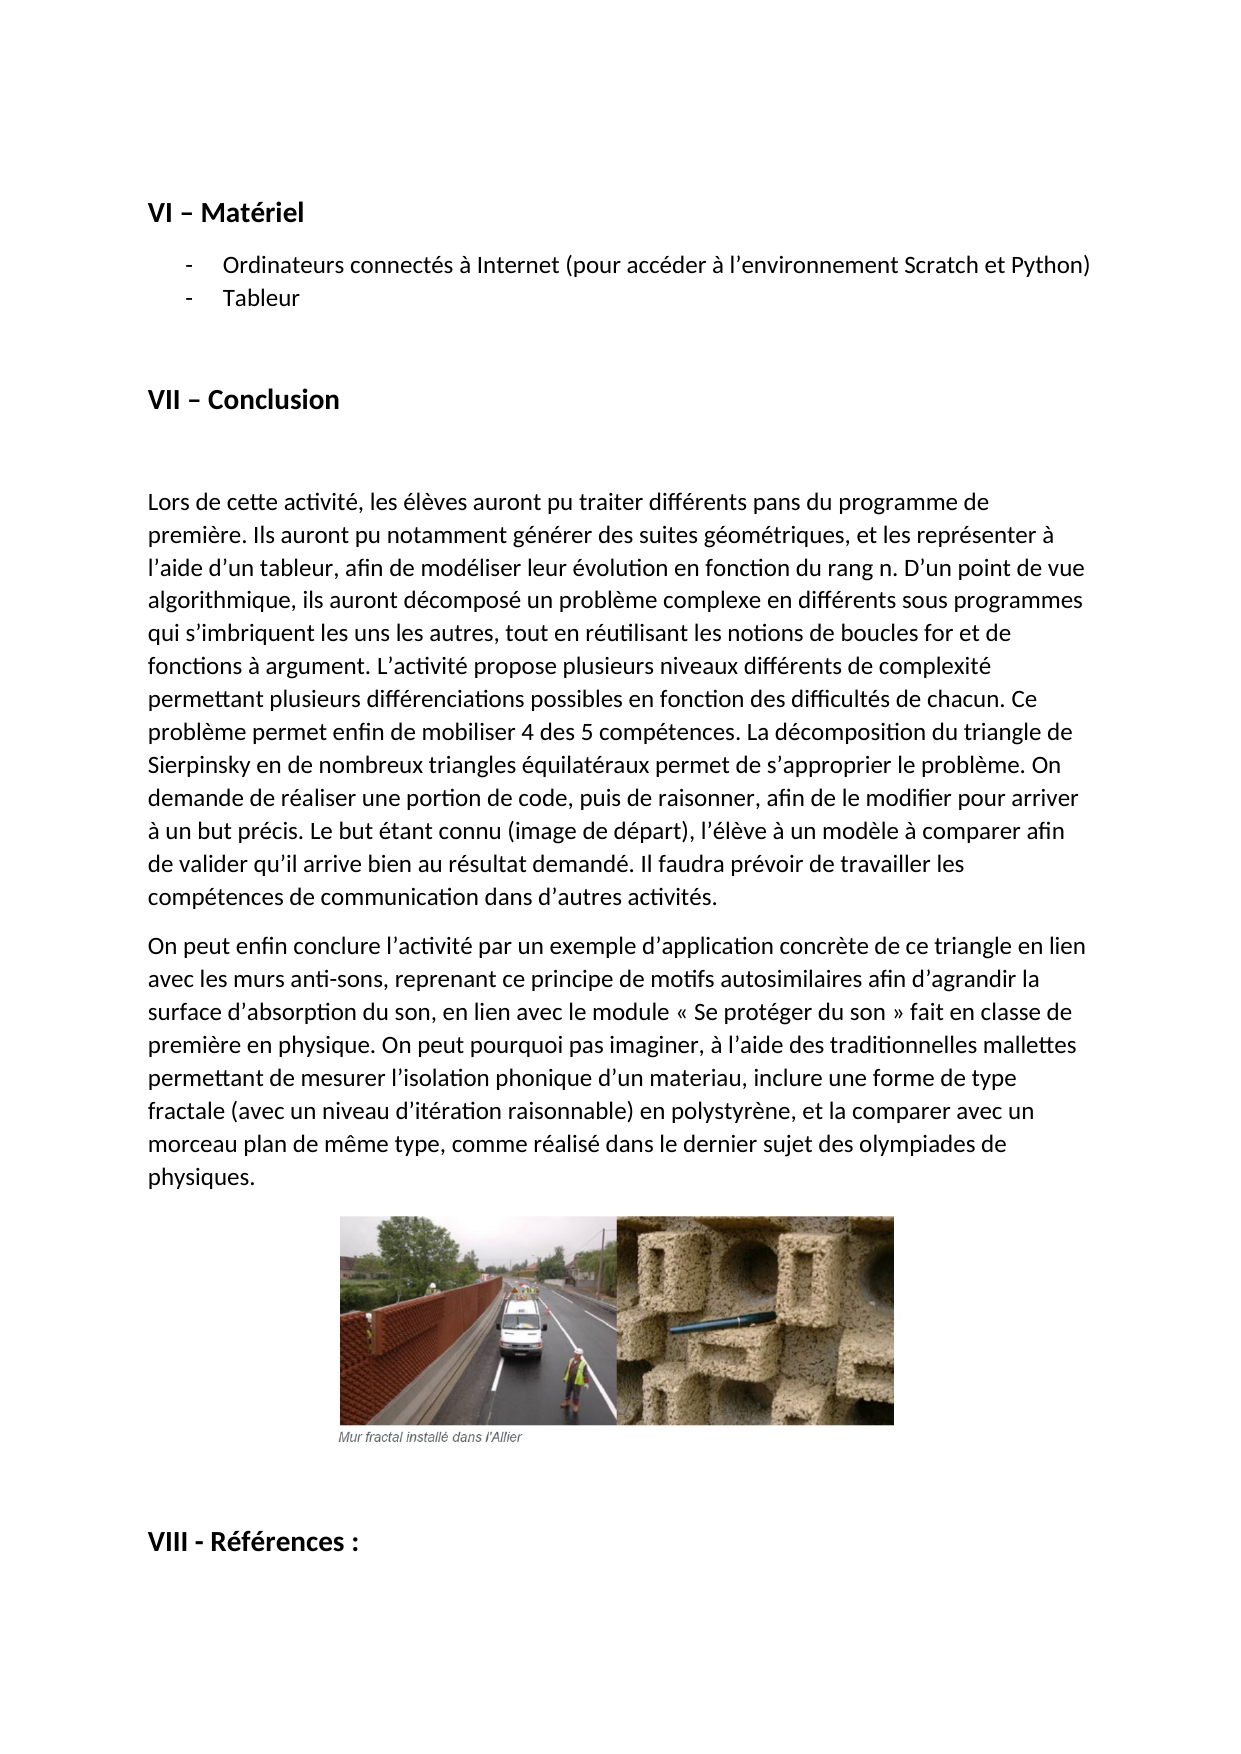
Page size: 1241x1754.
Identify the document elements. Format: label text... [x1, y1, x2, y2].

text On peut enfin conclure l’activité par un exemple d’application concrète de ce triangle en lien avec les murs anti-sons, reprenant ce principe de motifs autosimilaires afin d’agrandir la surface d’absorption du son, en lien avec le module « Se protéger du son » fait en classe de première en physique. On peut pourquoi pas imaginer, à l’aide des traditionnelles mallettes permettant de mesurer l’isolation phonique d’un materiau, inclure une forme de type fractale (avec un niveau d’itération raisonnable) en polystyrène, et la comparer avec un morceau plan de même type, comme réalisé dans le dernier sujet des olympiades de physiques. [148, 930, 1093, 1191]
picture [336, 1210, 904, 1455]
text Lors de cette activité, les élèves auront pu traiter différents pans du programme de première. Ils auront pu notamment générer des suites géométriques, et les représenter à l’aide d’un tableur, afin de modéliser leur évolution en fonction du rang n. D’un point de vue algorithmique, ils auront décomposé un problème complexe en différents sous programmes qui s’imbriquent les uns les autres, tout en réutilisant les notions de boucles for et de fonctions à argument. L’activité propose plusieurs niveaux différents de complexité permettant plusieurs différenciations possibles en fonction des difficultés de chacun. Ce problème permet enfin de mobiliser 4 des 5 compétences. La décomposition du triangle de Sierpinsky en de nombreux triangles équilatéraux permet de s’approprier le problème. On demande de réaliser une portion de code, puis de raisonner, afin de le modifier pour arriver à un but précis. Le but étant connu (image de départ), l’élève à un modèle à comparer afin de valider qu’il arrive bien au résultat demandé. Il faudra prévoir de travailler les compétences de communication dans d’autres activités. [148, 486, 1093, 911]
text VIII - Références : [148, 1523, 1093, 1558]
list Ordinateurs connectés à Internet (pour accéder à l’environnement Scratch et Python) [185, 249, 1093, 279]
text VI – Matériel [148, 194, 1093, 229]
list Tableur [185, 282, 1093, 312]
text VII – Conclusion [148, 381, 1093, 417]
